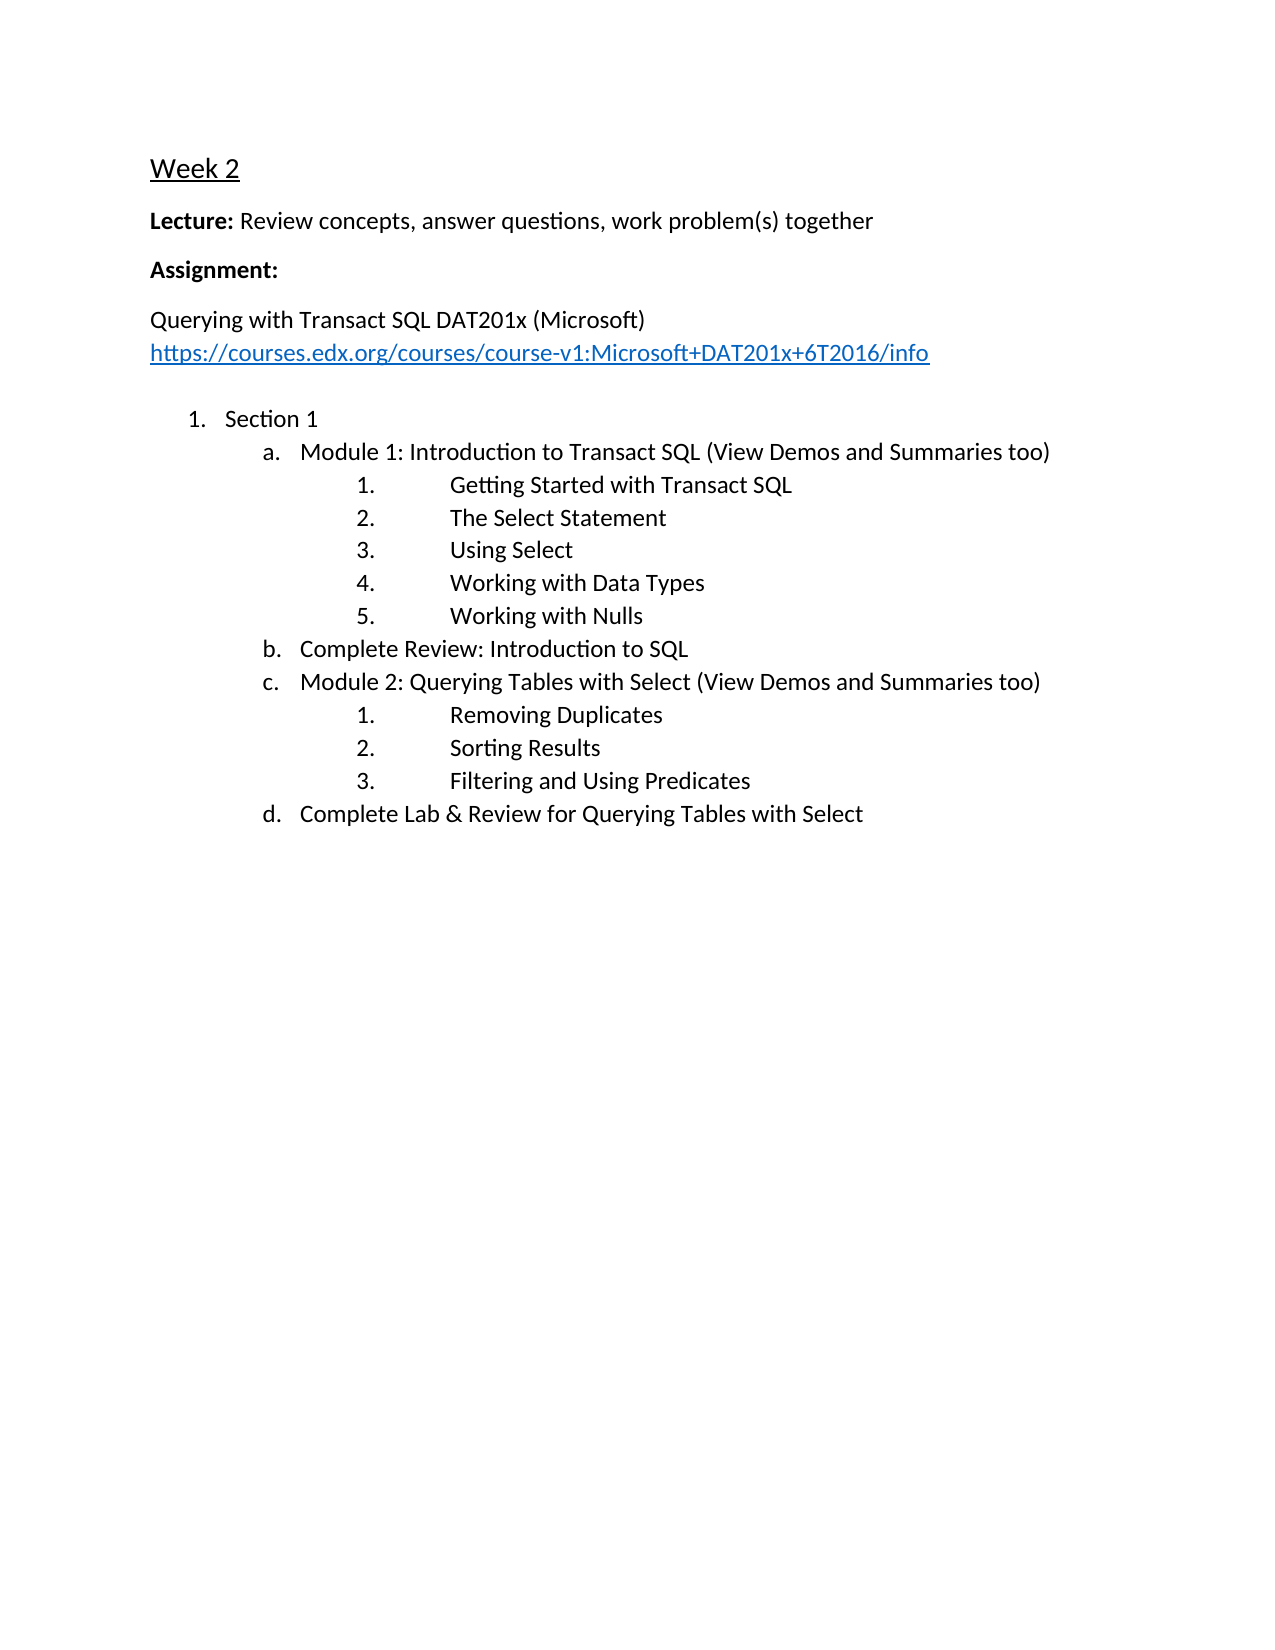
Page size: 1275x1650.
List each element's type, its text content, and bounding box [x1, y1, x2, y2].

list Complete Lab & Review for Querying Tables with Select [262, 798, 1125, 828]
list Section 1 [187, 403, 1125, 433]
text Week 2 [150, 150, 1125, 186]
list Filtering and Using Predicates [356, 765, 1125, 796]
list Complete Review: Introduction to SQL [262, 633, 1125, 664]
text https://courses.edx.org/courses/course-v1:Microsoft+DAT201x+6T2016/info [150, 337, 1125, 368]
list Module 1: Introduction to Transact SQL (View Demos and Summaries too) [262, 436, 1125, 466]
list Module 2: Querying Tables with Select (View Demos and Summaries too) [262, 666, 1125, 697]
list Working with Data Types [356, 568, 1125, 598]
list Removing Duplicates [356, 699, 1125, 730]
list Using Select [356, 535, 1125, 565]
list Working with Nulls [356, 601, 1125, 631]
list The Select Statement [356, 502, 1125, 532]
text Lecture: Review concepts, answer questions, work problem(s) together [150, 205, 1125, 236]
list Sorting Results [356, 732, 1125, 763]
text Assignment: [150, 255, 1125, 285]
text Querying with Transact SQL DAT201x (Microsoft) [150, 304, 1125, 335]
list Getting Started with Transact SQL [356, 469, 1125, 499]
